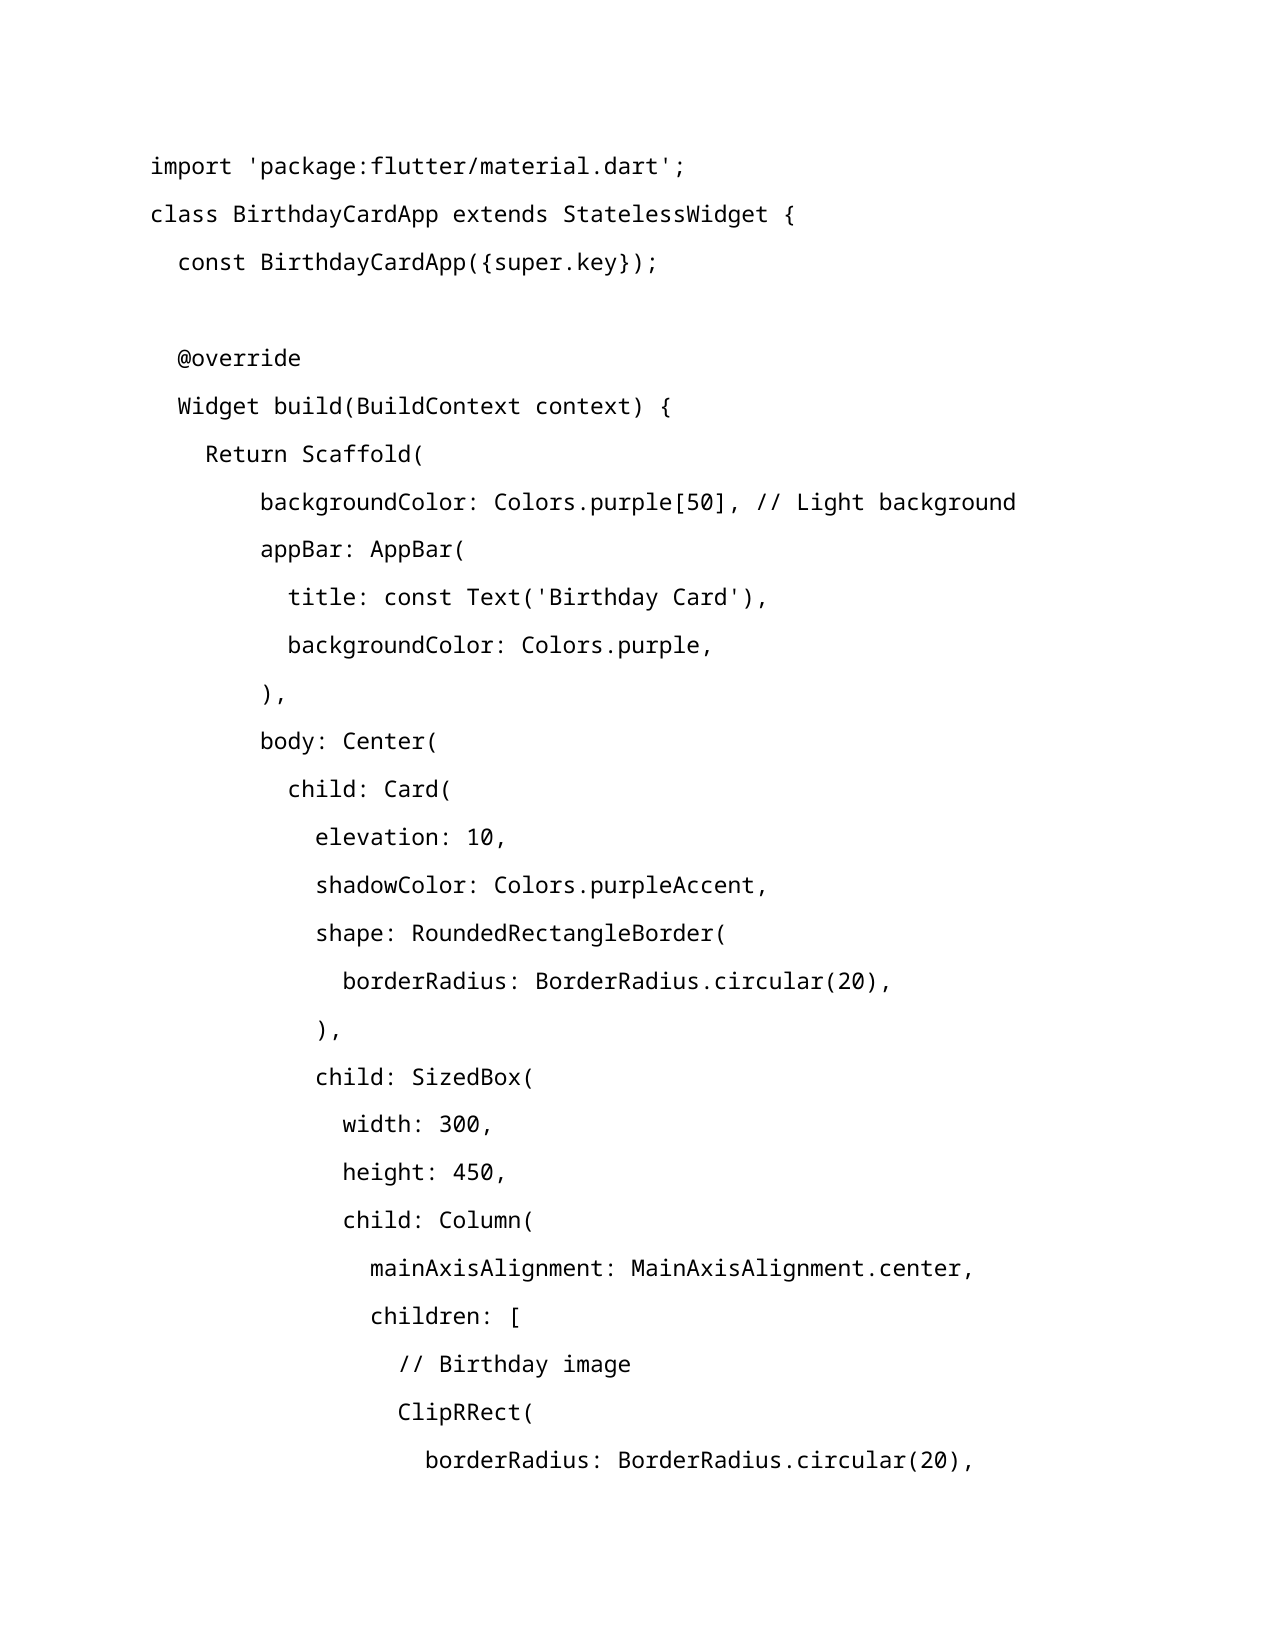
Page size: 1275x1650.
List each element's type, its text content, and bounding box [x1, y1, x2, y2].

text class BirthdayCardApp extends StatelessWidget { [150, 198, 1125, 229]
text backgroundColor: Colors.purple, [150, 629, 1125, 660]
text mainAxisAlignment: MainAxisAlignment.center, [150, 1252, 1125, 1283]
text ), [150, 1012, 1125, 1044]
text height: 450, [150, 1156, 1125, 1187]
text Return Scaffold( [150, 437, 1125, 469]
text body: Center( [150, 725, 1125, 756]
text shadowColor: Colors.purpleAccent, [150, 869, 1125, 900]
text appBar: AppBar( [150, 533, 1125, 564]
text borderRadius: BorderRadius.circular(20), [150, 964, 1125, 996]
text shape: RoundedRectangleBorder( [150, 917, 1125, 948]
text import 'package:flutter/material.dart'; [150, 150, 1125, 181]
text title: const Text('Birthday Card'), [150, 581, 1125, 612]
text ), [150, 677, 1125, 708]
text elevation: 10, [150, 821, 1125, 852]
text children: [ [150, 1300, 1125, 1331]
text const BirthdayCardApp({super.key}); [150, 246, 1125, 277]
text // Birthday image [150, 1348, 1125, 1379]
text backgroundColor: Colors.purple[50], // Light background [150, 485, 1125, 517]
text Widget build(BuildContext context) { [150, 389, 1125, 421]
text child: Card( [150, 773, 1125, 804]
text @override [150, 342, 1125, 373]
text borderRadius: BorderRadius.circular(20), [150, 1444, 1125, 1475]
text child: SizedBox( [150, 1060, 1125, 1092]
text ClipRRect( [150, 1396, 1125, 1427]
text width: 300, [150, 1108, 1125, 1139]
text child: Column( [150, 1204, 1125, 1235]
